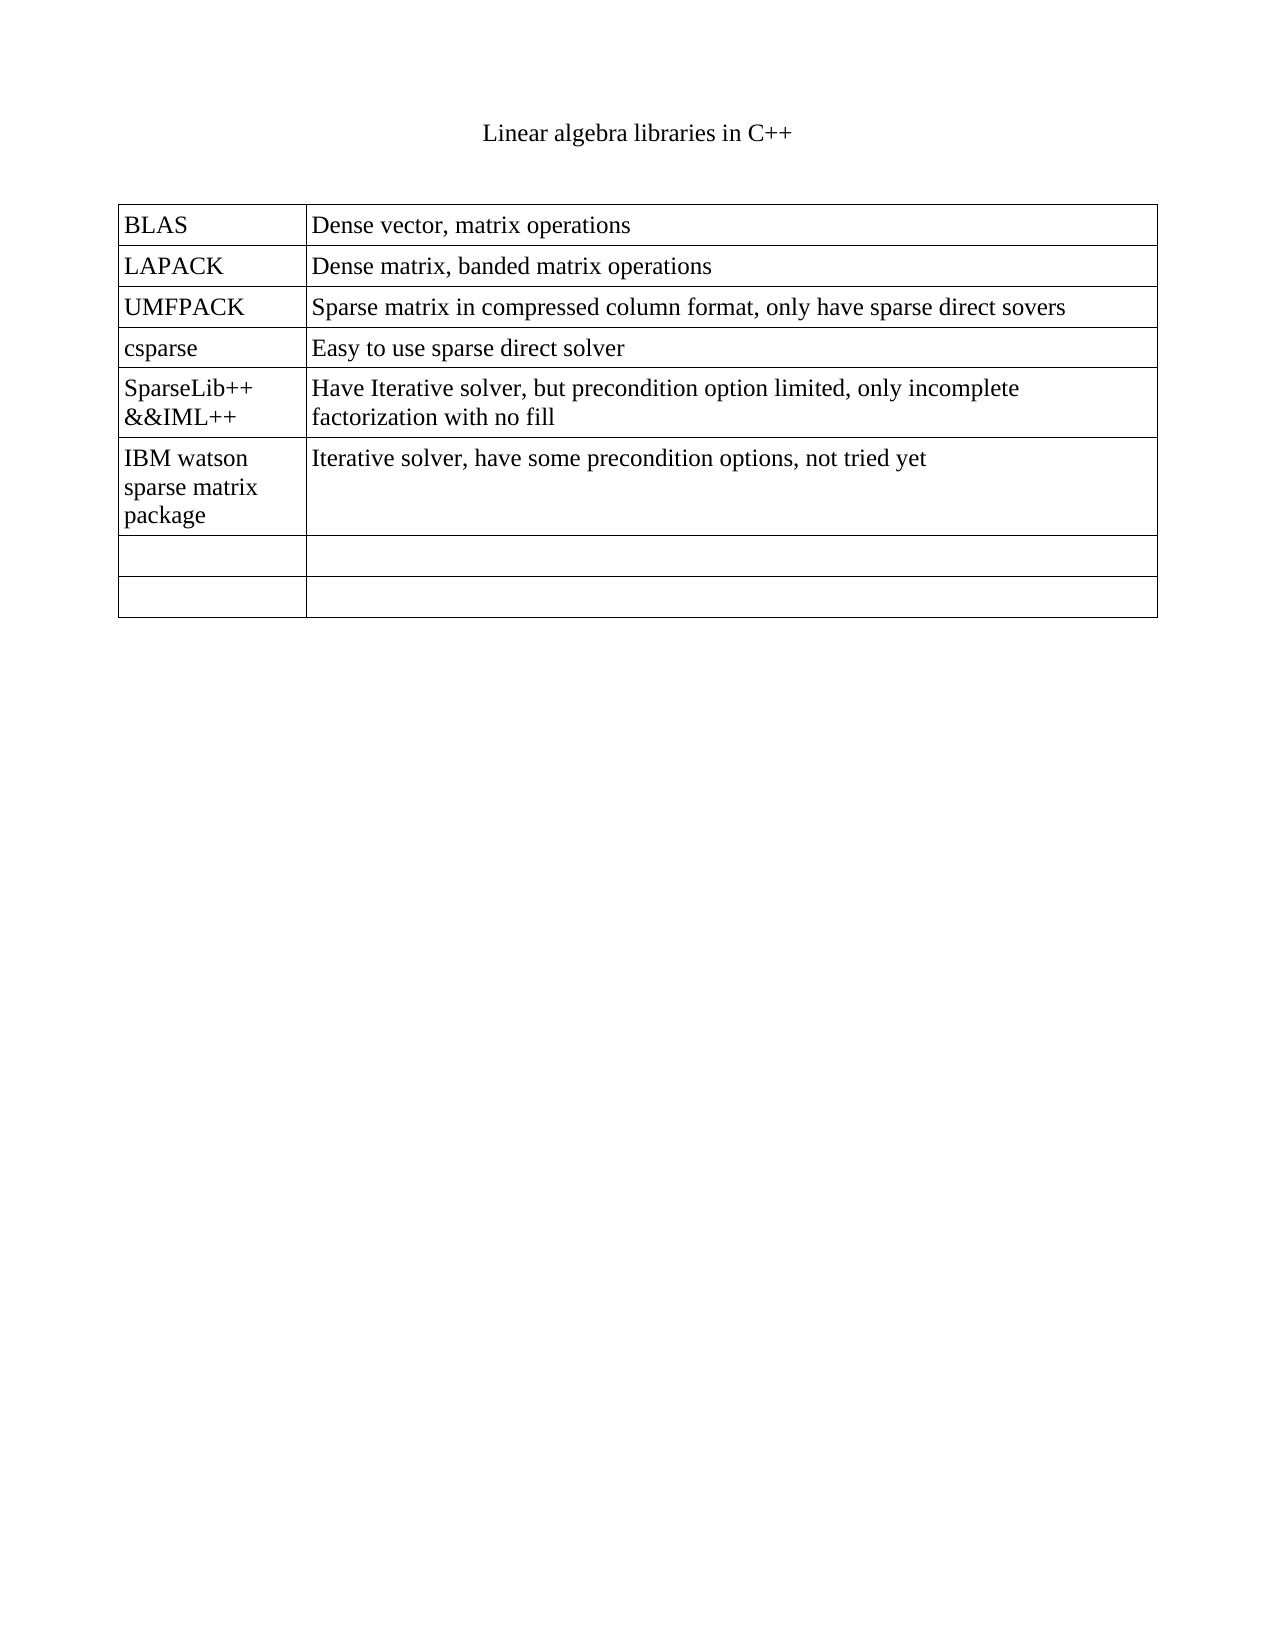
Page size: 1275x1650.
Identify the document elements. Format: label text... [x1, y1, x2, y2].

table_cell UMFPACK [119, 287, 306, 327]
table_header BLAS [119, 205, 306, 245]
table_cell SparseLib++ &&IML++ [119, 368, 306, 437]
table_cell Have Iterative solver, but precondition option limited, only incomplete factorization with no fill [307, 368, 1157, 437]
table_cell LAPACK [119, 246, 306, 286]
table_cell Sparse matrix in compressed column format, only have sparse direct sovers [307, 287, 1157, 327]
table_header Dense vector, matrix operations [307, 205, 1157, 245]
table_cell [119, 536, 306, 576]
table_cell Iterative solver, have some precondition options, not tried yet [307, 438, 1157, 535]
table_cell [119, 577, 306, 616]
table_cell csparse [119, 328, 306, 367]
table_cell [307, 577, 1157, 616]
text Linear algebra libraries in C++ [118, 118, 1157, 147]
table_cell IBM watson sparse matrix package [119, 438, 306, 535]
table_cell [307, 536, 1157, 576]
table_cell Easy to use sparse direct solver [307, 328, 1157, 367]
table_cell Dense matrix, banded matrix operations [307, 246, 1157, 286]
